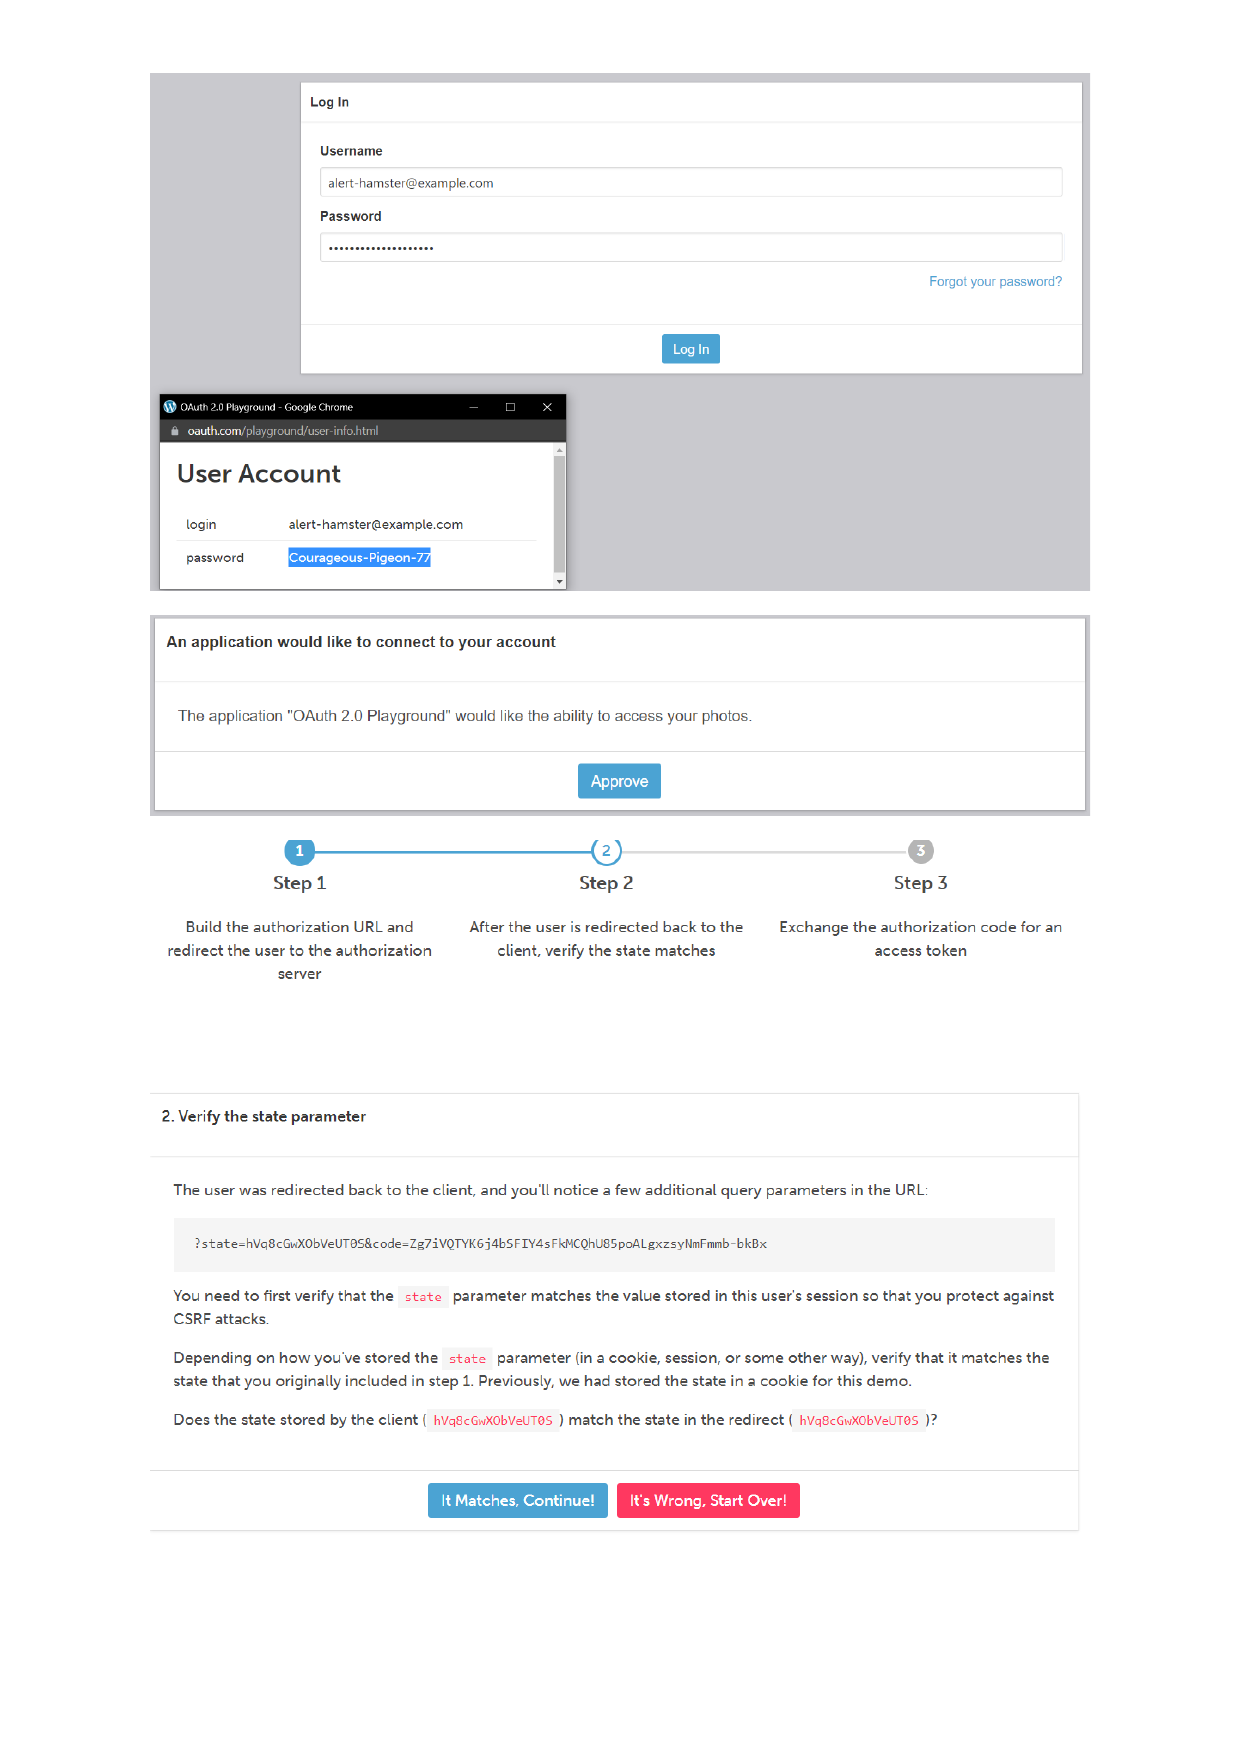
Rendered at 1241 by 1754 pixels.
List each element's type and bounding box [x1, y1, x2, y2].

picture [150, 73, 1091, 591]
picture [150, 615, 1091, 816]
picture [150, 840, 1091, 1537]
